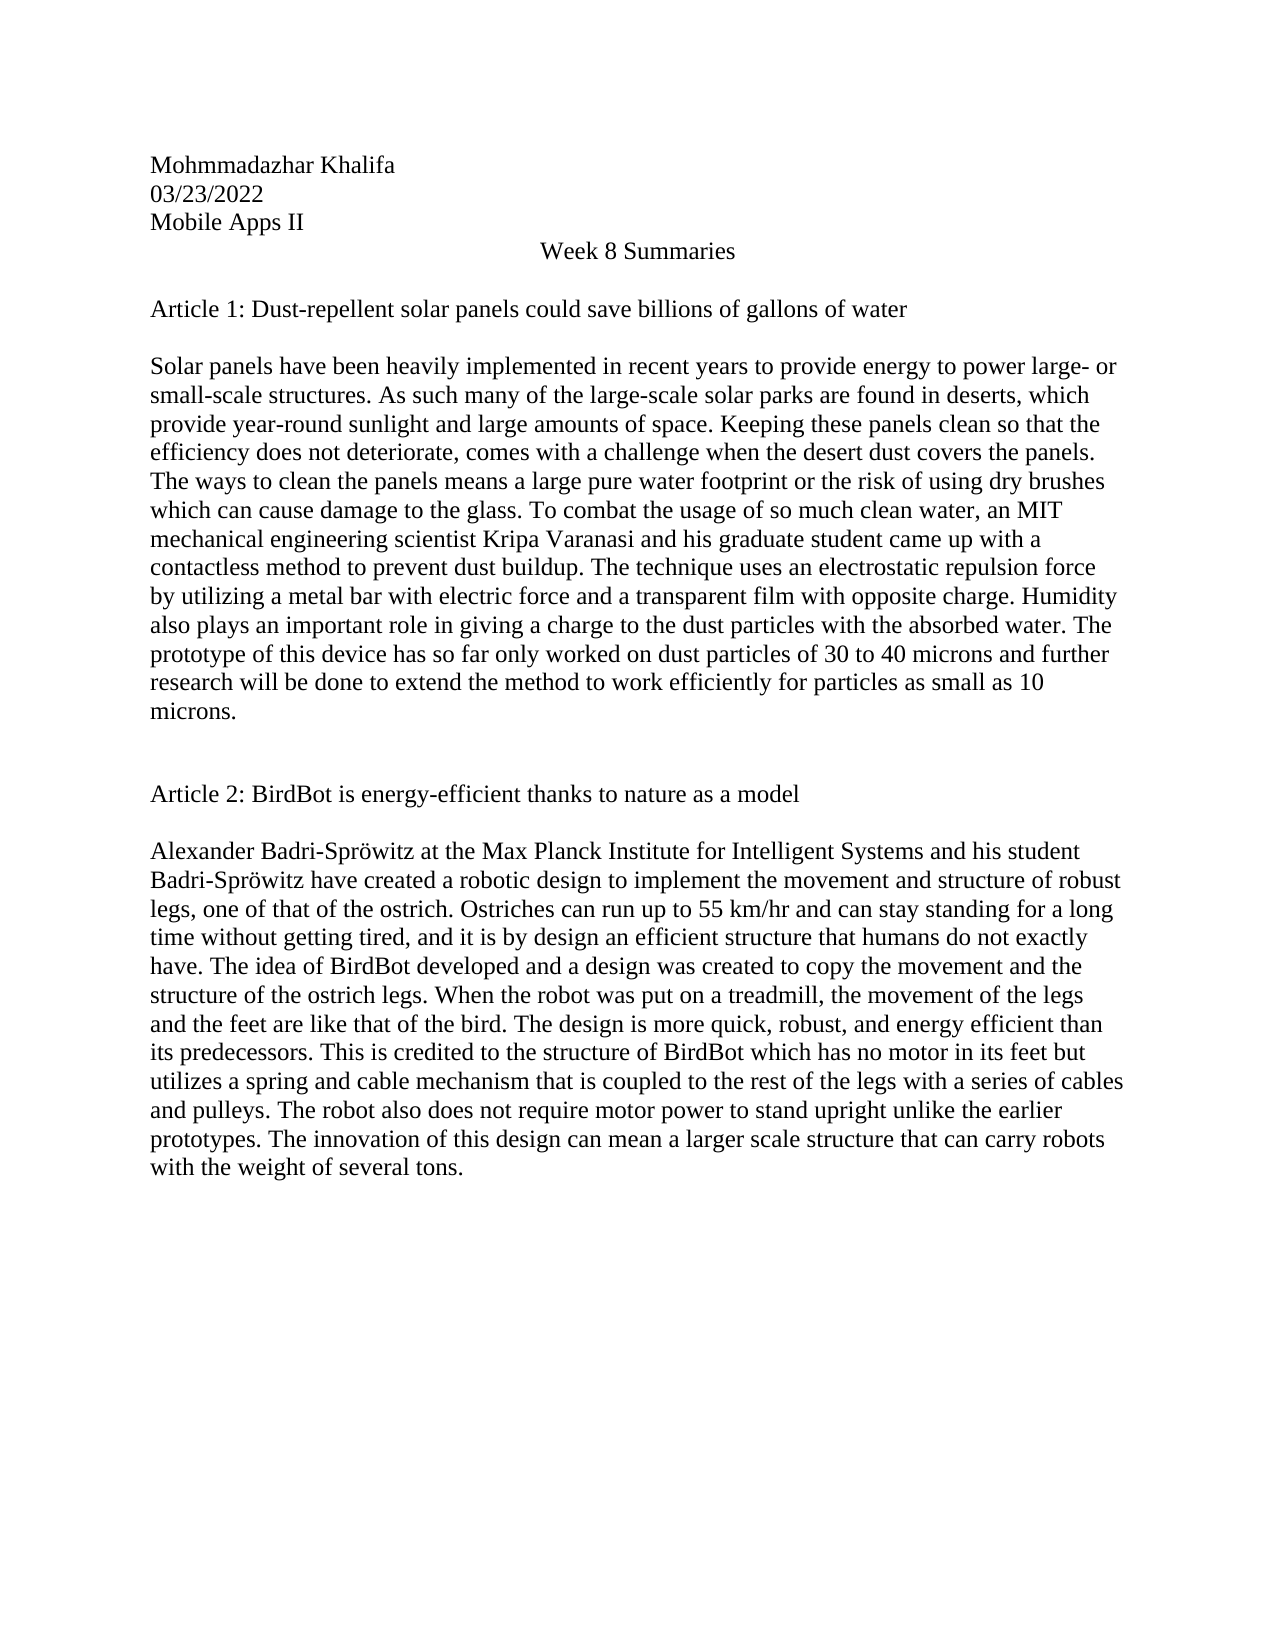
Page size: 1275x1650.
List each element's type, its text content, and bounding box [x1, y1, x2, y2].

text Week 8 Summaries [150, 236, 1125, 265]
text Mohmmadazhar Khalifa [150, 150, 1125, 179]
text Article 2: BirdBot is energy-efficient thanks to nature as a model [150, 779, 1125, 807]
text Mobile Apps II [150, 207, 1125, 236]
text 03/23/2022 [150, 179, 1125, 207]
text Alexander Badri-Spröwitz at the Max Planck Institute for Intelligent Systems and his student Badri-Spröwitz have created a robotic design to implement the movement and structure of robust legs, one of that of the ostrich. Ostriches can run up to 55 km/hr and can stay standing for a long time without getting tired, and it is by design an efficient structure that humans do not exactly have. The idea of BirdBot developed and a design was created to copy the movement and the structure of the ostrich legs. When the robot was put on a treadmill, the movement of the legs and the feet are like that of the bird. The design is more quick, robust, and energy efficient than its predecessors. This is credited to the structure of BirdBot which has no motor in its feet but utilizes a spring and cable mechanism that is coupled to the rest of the legs with a series of cables and pulleys. The robot also does not require motor power to stand upright unlike the earlier prototypes. The innovation of this design can mean a larger scale structure that can carry robots with the weight of several tons. [150, 836, 1125, 1181]
text Solar panels have been heavily implemented in recent years to provide energy to power large- or small-scale structures. As such many of the large-scale solar parks are found in deserts, which provide year-round sunlight and large amounts of space. Keeping these panels clean so that the efficiency does not deteriorate, comes with a challenge when the desert dust covers the panels. The ways to clean the panels means a large pure water footprint or the risk of using dry brushes which can cause damage to the glass. To combat the usage of so much clean water, an MIT mechanical engineering scientist Kripa Varanasi and his graduate student came up with a contactless method to prevent dust buildup. The technique uses an electrostatic repulsion force by utilizing a metal bar with electric force and a transparent film with opposite charge. Humidity also plays an important role in giving a charge to the dust particles with the absorbed water. The prototype of this device has so far only worked on dust particles of 30 to 40 microns and further research will be done to extend the method to work efficiently for particles as small as 10 microns. [150, 351, 1125, 725]
text Article 1: Dust-repellent solar panels could save billions of gallons of water [150, 294, 1125, 322]
